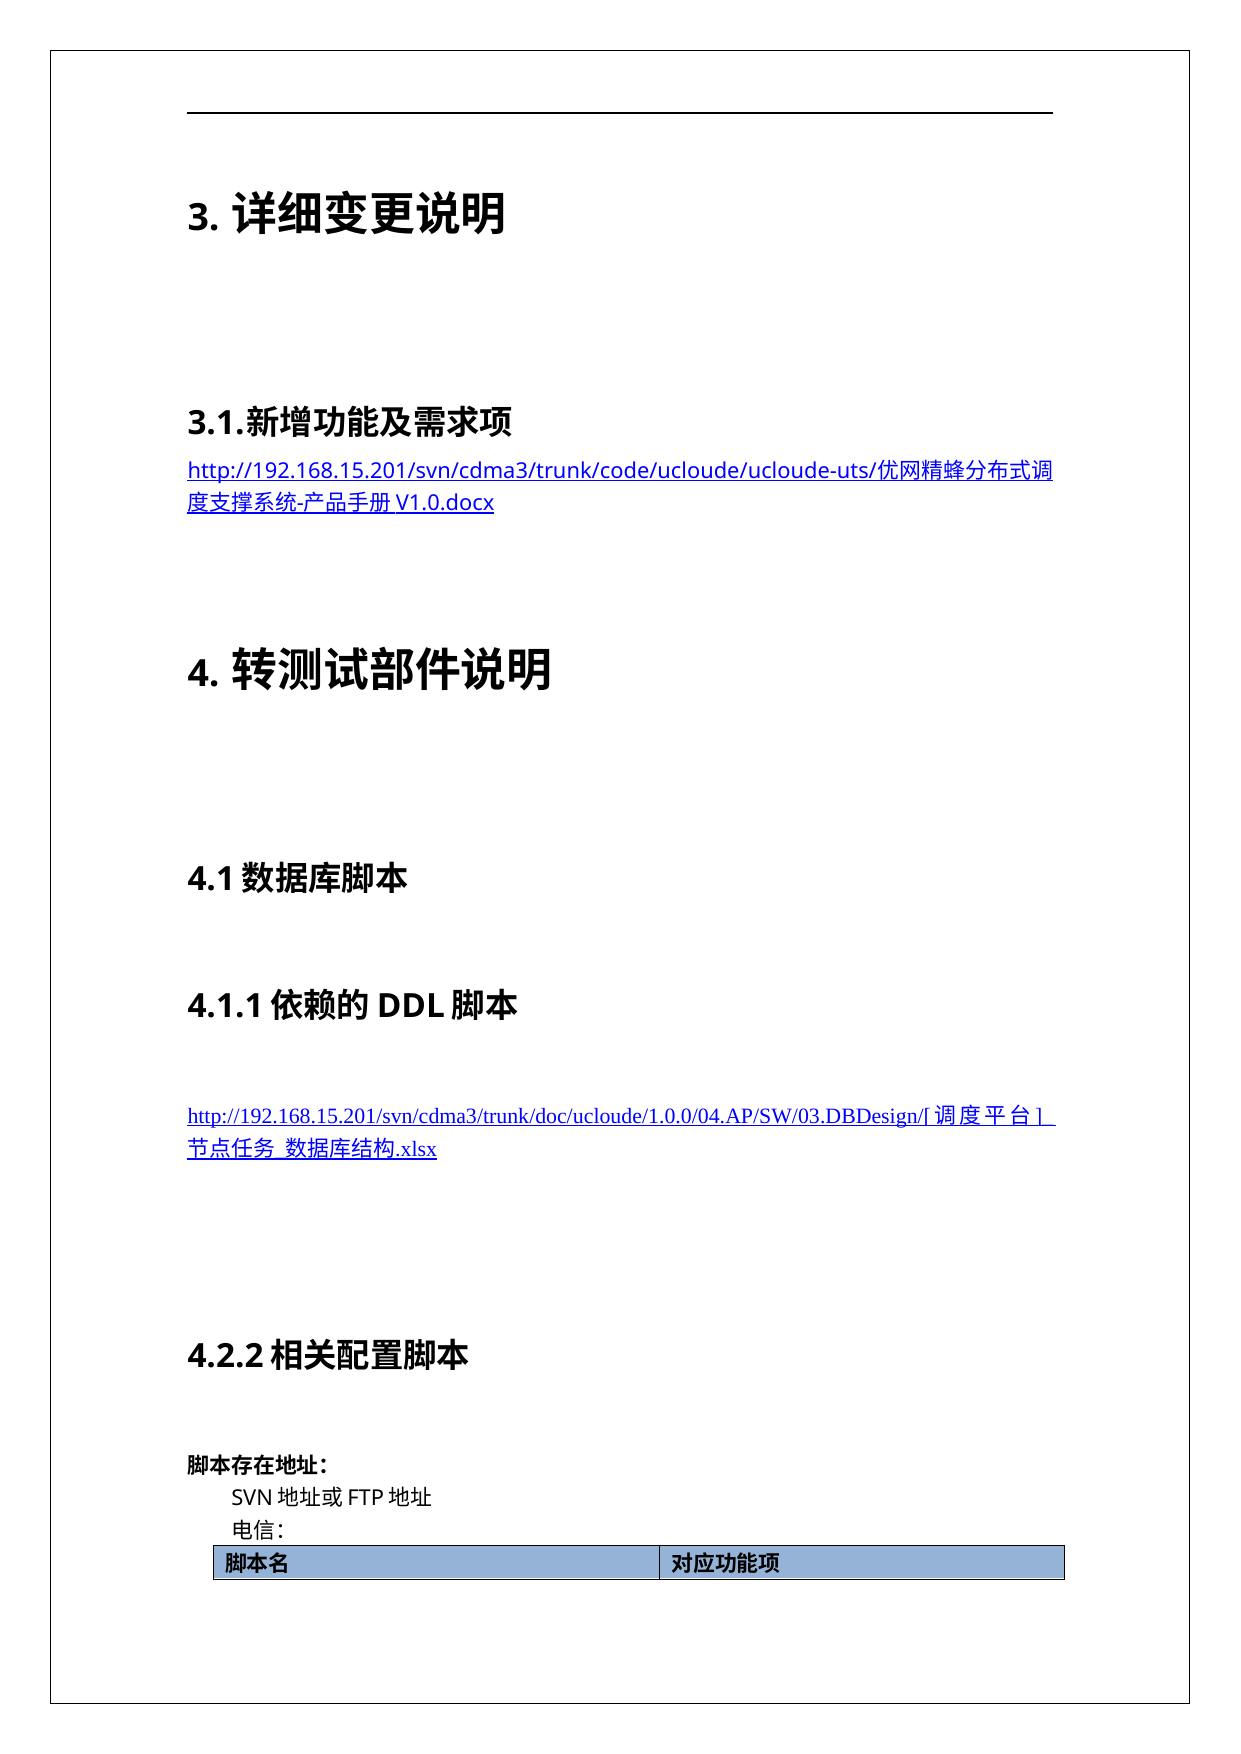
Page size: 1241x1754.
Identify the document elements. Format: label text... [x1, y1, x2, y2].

text 脚本存在地址： [187, 1447, 1053, 1480]
text http://192.168.15.201/svn/cdma3/trunk/code/ucloude/ucloude-uts/优网精蜂分布式调度支撑系统-产品手册V1.0.docx [187, 481, 1053, 517]
table_header 脚本名 [214, 1546, 659, 1578]
subtitle 4.1数据库脚本 [187, 843, 1053, 908]
text http://192.168.15.201/svn/cdma3/trunk/doc/ucloude/1.0.0/04.AP/SW/03.DBDesign/[调度平台]_节点任务_数据库结构.xlsx [187, 1126, 1053, 1163]
subtitle 转测试部件说明 [187, 618, 1053, 715]
text 电信： [187, 1512, 1053, 1545]
subtitle 新增功能及需求项 [187, 387, 1053, 452]
subtitle 4.2.2相关配置脚本 [187, 1320, 1053, 1385]
text http://192.168.15.201/svn/cdma3/trunk/doc/ucloude/1.0.0/04.AP/SW/03.DBDesign/[调度平台]_节点任务_数据库结构.xlsx [187, 1098, 1053, 1125]
subtitle 4.1.1依赖的DDL脚本 [187, 971, 1053, 1036]
table_header 对应功能项 [660, 1546, 1064, 1578]
subtitle 详细变更说明 [187, 162, 1053, 259]
text SVN地址或FTP地址 [187, 1480, 1053, 1512]
text http://192.168.15.201/svn/cdma3/trunk/code/ucloude/ucloude-uts/优网精蜂分布式调度支撑系统-产品手册V1.0.docx [187, 452, 1053, 480]
